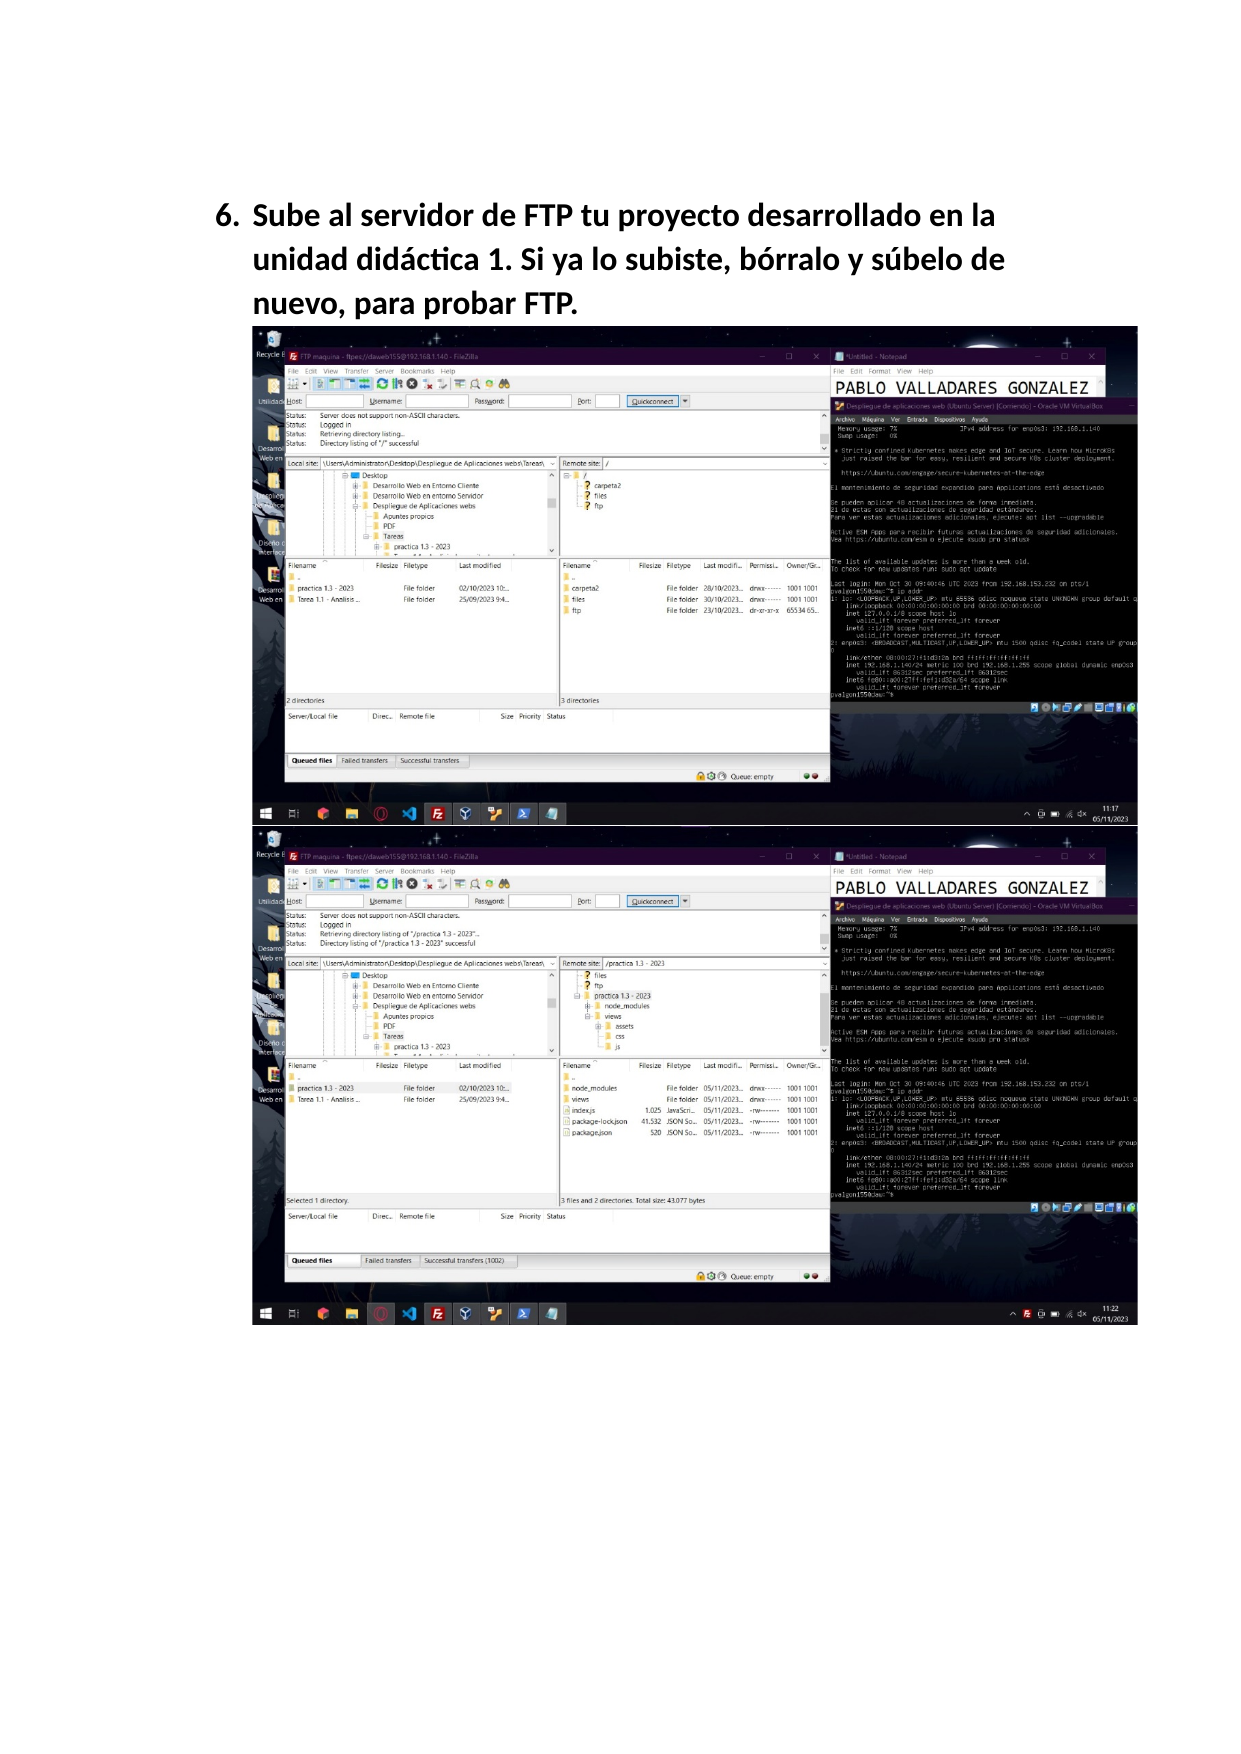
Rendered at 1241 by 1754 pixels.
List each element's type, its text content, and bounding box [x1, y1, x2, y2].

picture [252, 826, 1138, 1325]
list Sube al servidor de FTP tu proyecto desarrollado en la unidad didáctica 1. Si ya lo subiste, bórralo y súbelo de nuevo, para probar FTP. [215, 194, 1063, 323]
picture [252, 326, 1138, 825]
